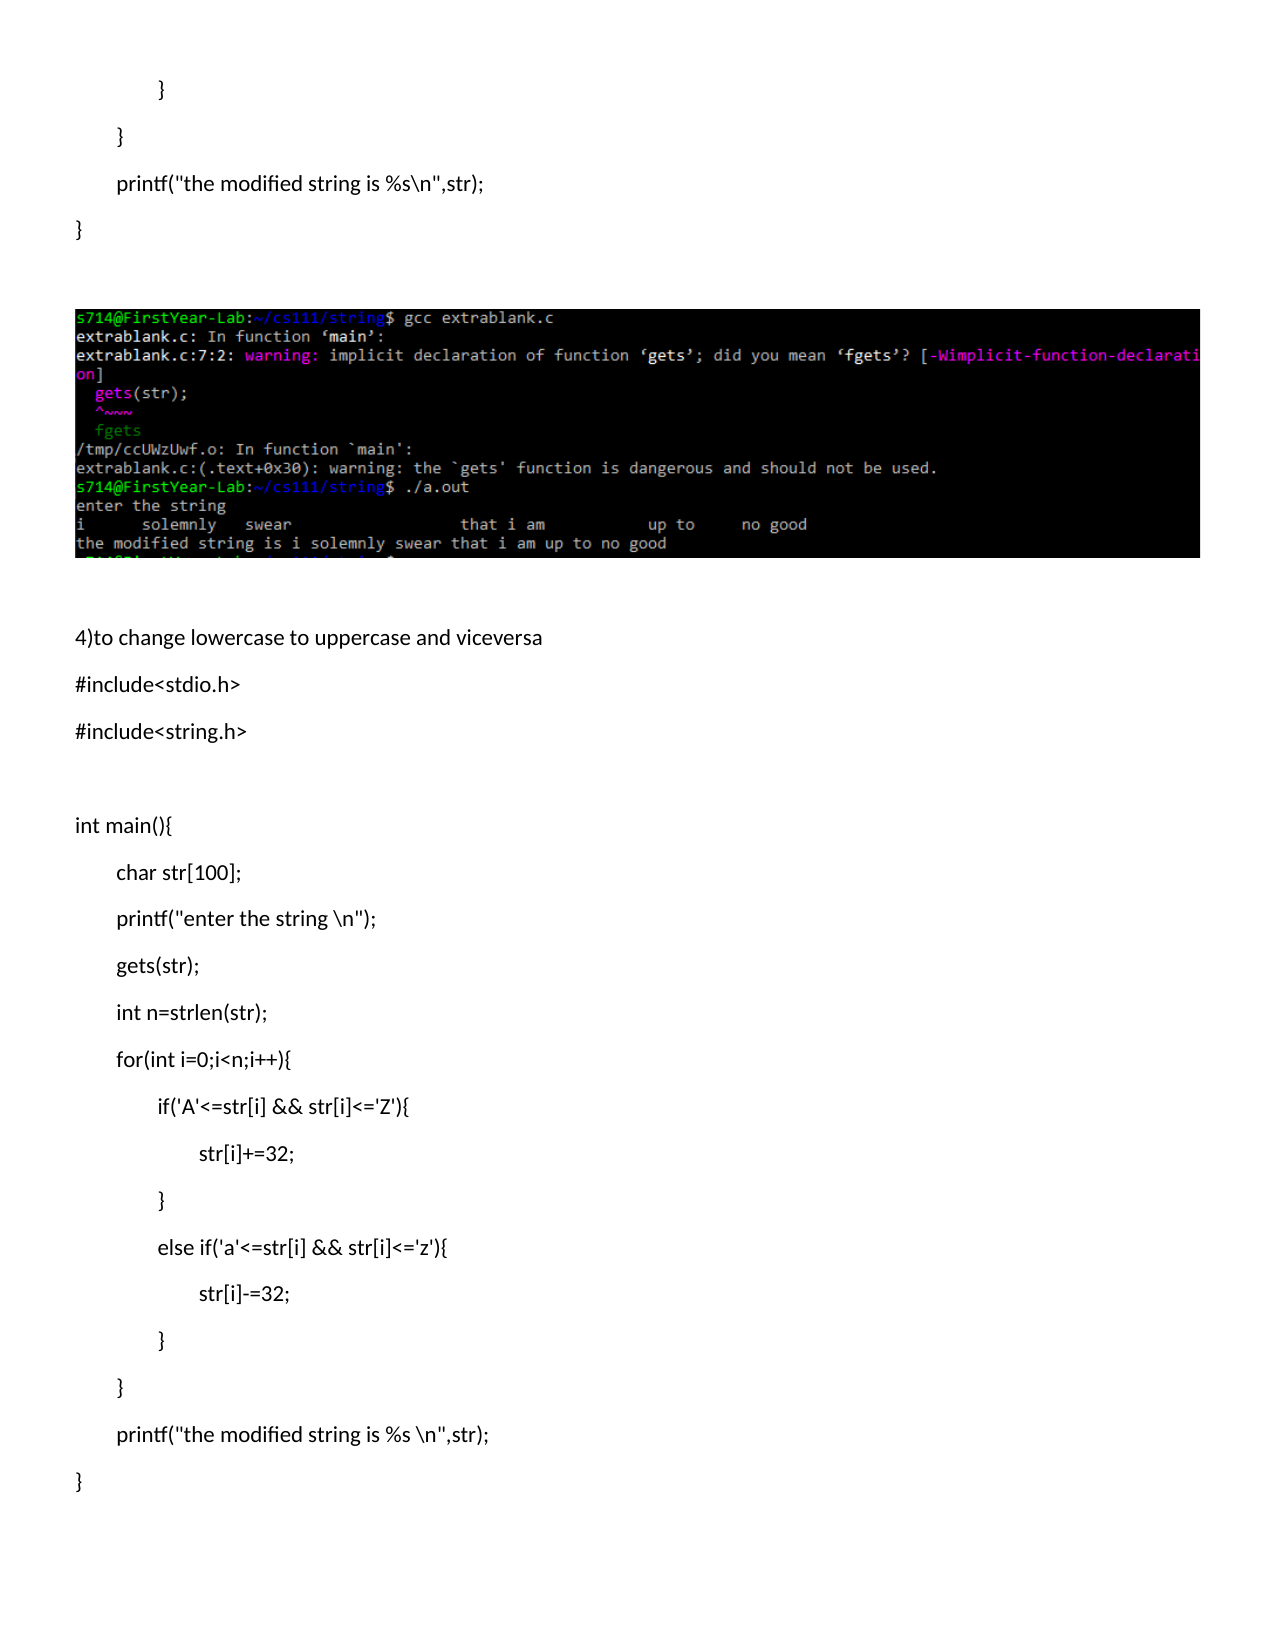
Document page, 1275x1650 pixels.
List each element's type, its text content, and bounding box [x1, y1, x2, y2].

text str[i]-=32; [75, 1279, 1200, 1308]
text int n=strlen(str); [75, 998, 1200, 1026]
text else if('a'<=str[i] && str[i]<='z'){ [75, 1233, 1200, 1261]
text 4)to change lowercase to uppercase and viceversa [75, 623, 1200, 651]
text gets(str); [75, 951, 1200, 979]
text } [75, 75, 1200, 103]
text printf("the modified string is %s \n",str); [75, 1420, 1200, 1448]
text } [75, 1467, 1200, 1495]
text } [75, 216, 1200, 244]
text if('A'<=str[i] && str[i]<='Z'){ [75, 1092, 1200, 1120]
text printf("the modified string is %s\n",str); [75, 169, 1200, 197]
text printf("enter the string \n"); [75, 904, 1200, 933]
text } [75, 122, 1200, 150]
text int main(){ [75, 811, 1200, 839]
text for(int i=0;i<n;i++){ [75, 1045, 1200, 1073]
text char str[100]; [75, 858, 1200, 886]
picture [75, 309, 1200, 558]
text #include<string.h> [75, 717, 1200, 745]
text } [75, 1373, 1200, 1401]
text str[i]+=32; [75, 1139, 1200, 1167]
text #include<stdio.h> [75, 670, 1200, 698]
text } [75, 1186, 1200, 1214]
text } [75, 1326, 1200, 1354]
